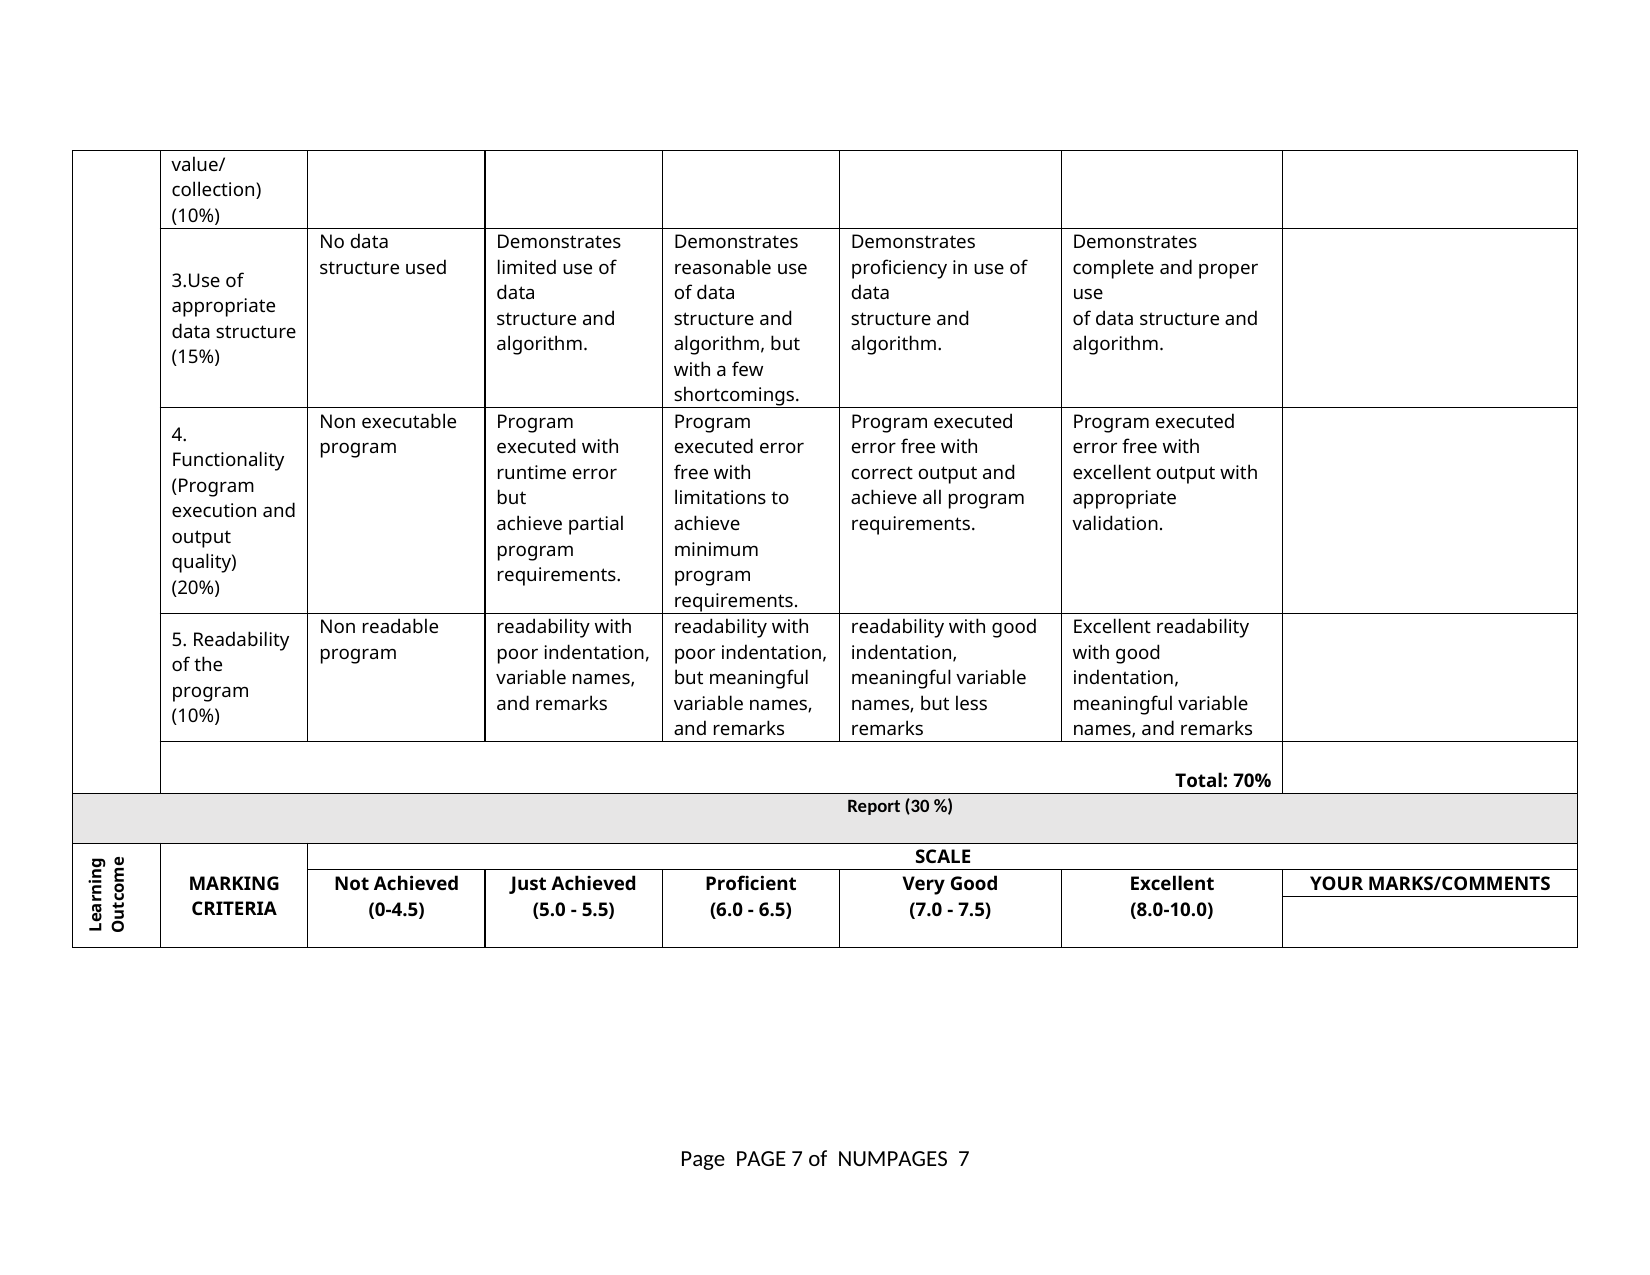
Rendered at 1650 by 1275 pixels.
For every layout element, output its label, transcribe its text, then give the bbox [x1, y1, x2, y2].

table_cell MARKING CRITERIA [161, 844, 307, 947]
table_cell Non readable program [308, 614, 484, 741]
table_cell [1062, 151, 1282, 228]
table_cell Proficient (6.0 - 6.5) [663, 870, 839, 947]
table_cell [308, 151, 484, 228]
table_cell Just Achieved (5.0 - 5.5) [486, 870, 662, 947]
table_cell readability with poor indentation, but meaningful variable names, and remarks [663, 614, 839, 741]
table_cell Program executed error free with excellent output with appropriate validation. [1062, 408, 1282, 612]
table_cell YOUR MARKS/COMMENTS [1283, 870, 1577, 896]
table_cell Non executable program [308, 408, 484, 612]
table_cell [1283, 229, 1577, 407]
table_cell 3.Use of appropriate data structure (15%) [161, 229, 307, 407]
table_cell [161, 151, 307, 228]
table_cell Demonstrates proficiency in use of data structure and algorithm. [840, 229, 1061, 407]
table_cell readability with good indentation, meaningful variable names, but less remarks [840, 614, 1061, 741]
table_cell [486, 151, 662, 228]
table_cell Program executed error free with correct output and achieve all program requirements. [840, 408, 1061, 612]
table_cell [1283, 897, 1577, 947]
table_cell Demonstrates limited use of data structure and algorithm. [486, 229, 662, 407]
table_cell Demonstrates complete and proper use of data structure and algorithm. [1062, 229, 1282, 407]
table_cell Learning Outcome [73, 844, 160, 947]
table_cell No data structure used [308, 229, 484, 407]
table_cell Program executed with runtime error but achieve partial program requirements. [486, 408, 662, 612]
table_cell Demonstrates reasonable use of data structure and algorithm, but with a few shortcomings. [663, 229, 839, 407]
table_cell 5. Readability of the program (10%) [161, 614, 307, 741]
table_cell [1283, 742, 1577, 793]
table_cell Excellent readability with good indentation, meaningful variable names, and remarks [1062, 614, 1282, 741]
table_cell [1283, 614, 1577, 741]
table_cell Very Good (7.0 - 7.5) [840, 870, 1061, 947]
table_cell [1283, 408, 1577, 612]
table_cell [663, 151, 839, 228]
table_cell [1283, 151, 1577, 228]
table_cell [840, 151, 1061, 228]
table_cell 4. Functionality (Program execution and output quality) (20%) [161, 408, 307, 612]
table_cell SCALE [308, 844, 1577, 869]
table_cell Excellent (8.0-10.0) [1062, 870, 1282, 947]
table_cell Program executed error free with limitations to achieve minimum program requirements. [663, 408, 839, 612]
table_cell Total: 70% [161, 742, 1282, 793]
table_cell Report (30 %) [73, 794, 1577, 843]
table_cell Not Achieved (0-4.5) [308, 870, 484, 947]
table_cell readability with poor indentation, variable names, and remarks [486, 614, 662, 741]
